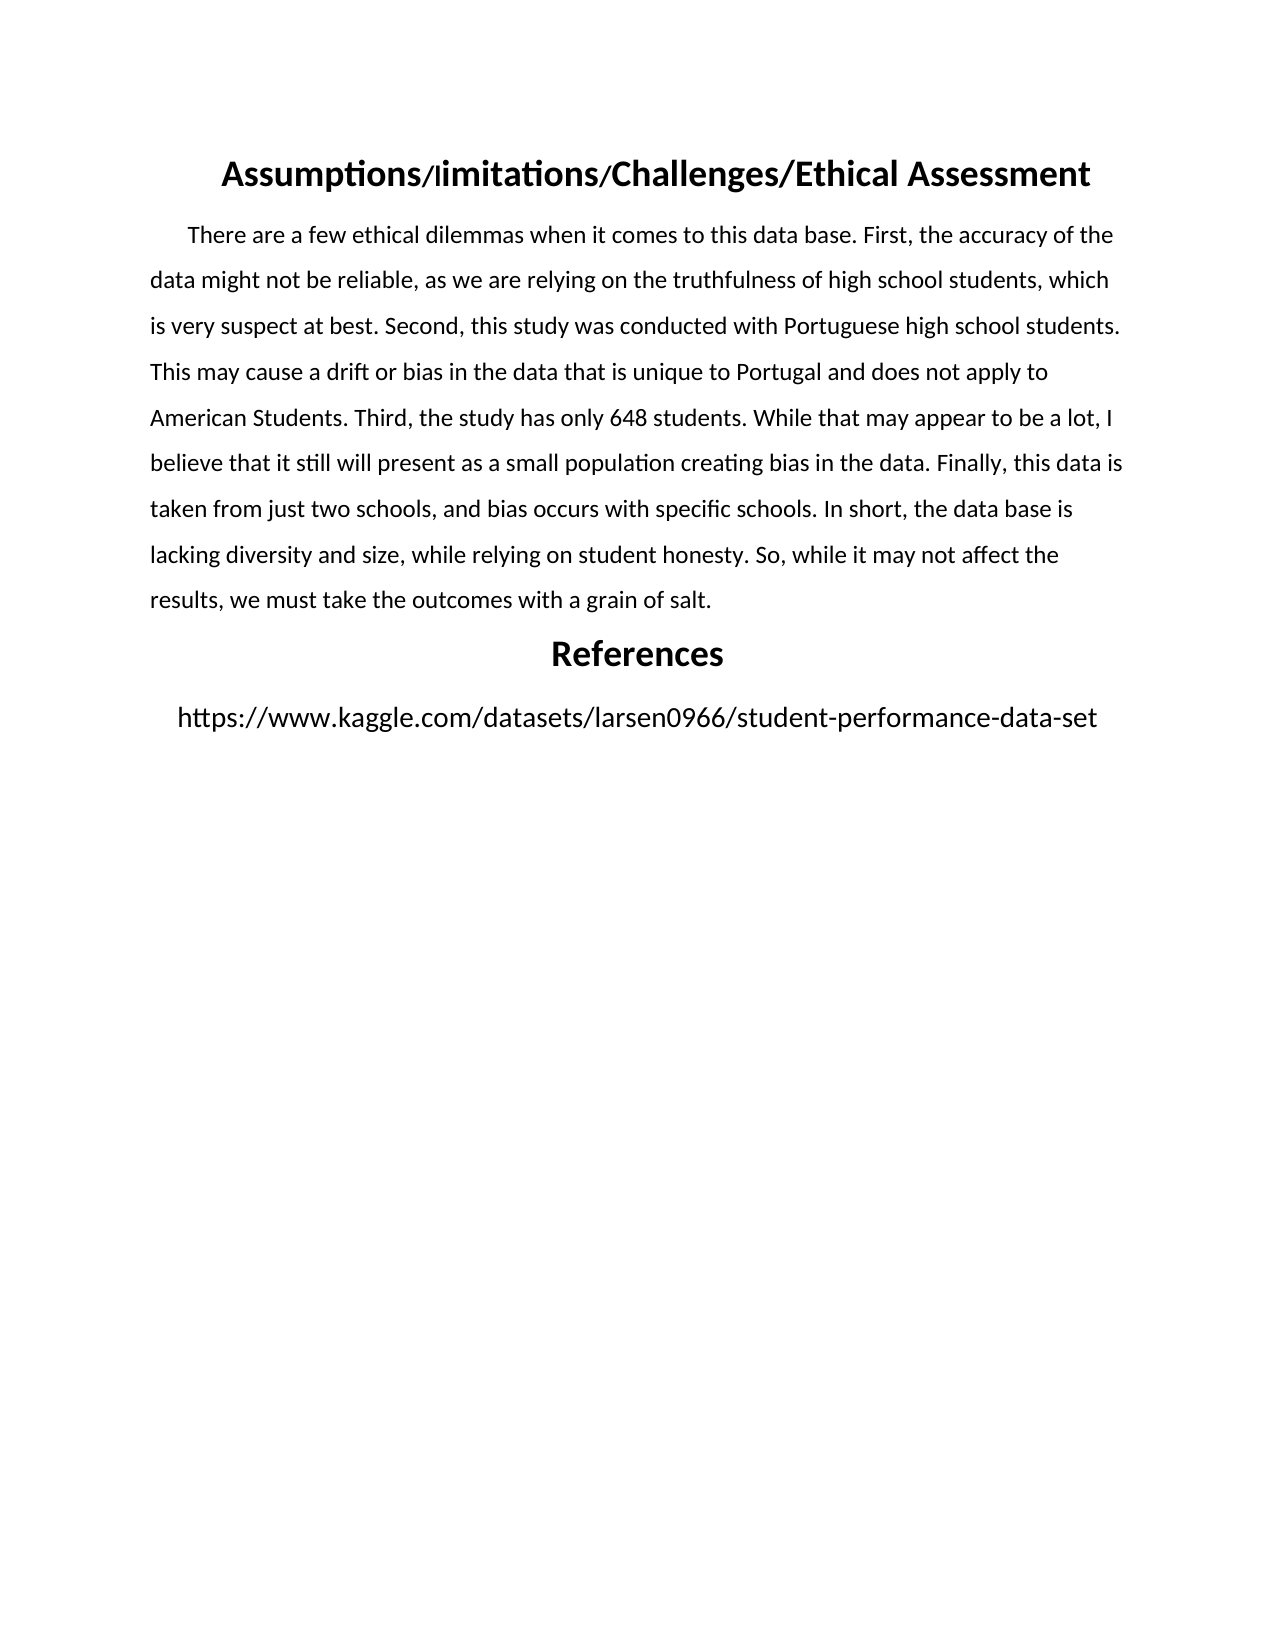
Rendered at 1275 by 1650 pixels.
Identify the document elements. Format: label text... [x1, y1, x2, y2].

text https://www.kaggle.com/datasets/larsen0966/student-performance-data-set [150, 699, 1125, 735]
text References [150, 630, 1125, 676]
text Assumptions/limitations/Challenges/Ethical Assessment [187, 150, 1125, 196]
text There are a few ethical dilemmas when it comes to this data base. First, the accuracy of the data might not be reliable, as we are relying on the truthfulness of high school students, which is very suspect at best. Second, this study was conducted with Portuguese high school students. This may cause a drift or bias in the data that is unique to Portugal and does not apply to American Students. Third, the study has only 648 students. While that may appear to be a lot, I believe that it still will present as a small population creating bias in the data. Finally, this data is taken from just two schools, and bias occurs with specific schools. In short, the data base is lacking diversity and size, while relying on student honesty. So, while it may not affect the results, we must take the outcomes with a grain of salt. [150, 219, 1125, 615]
